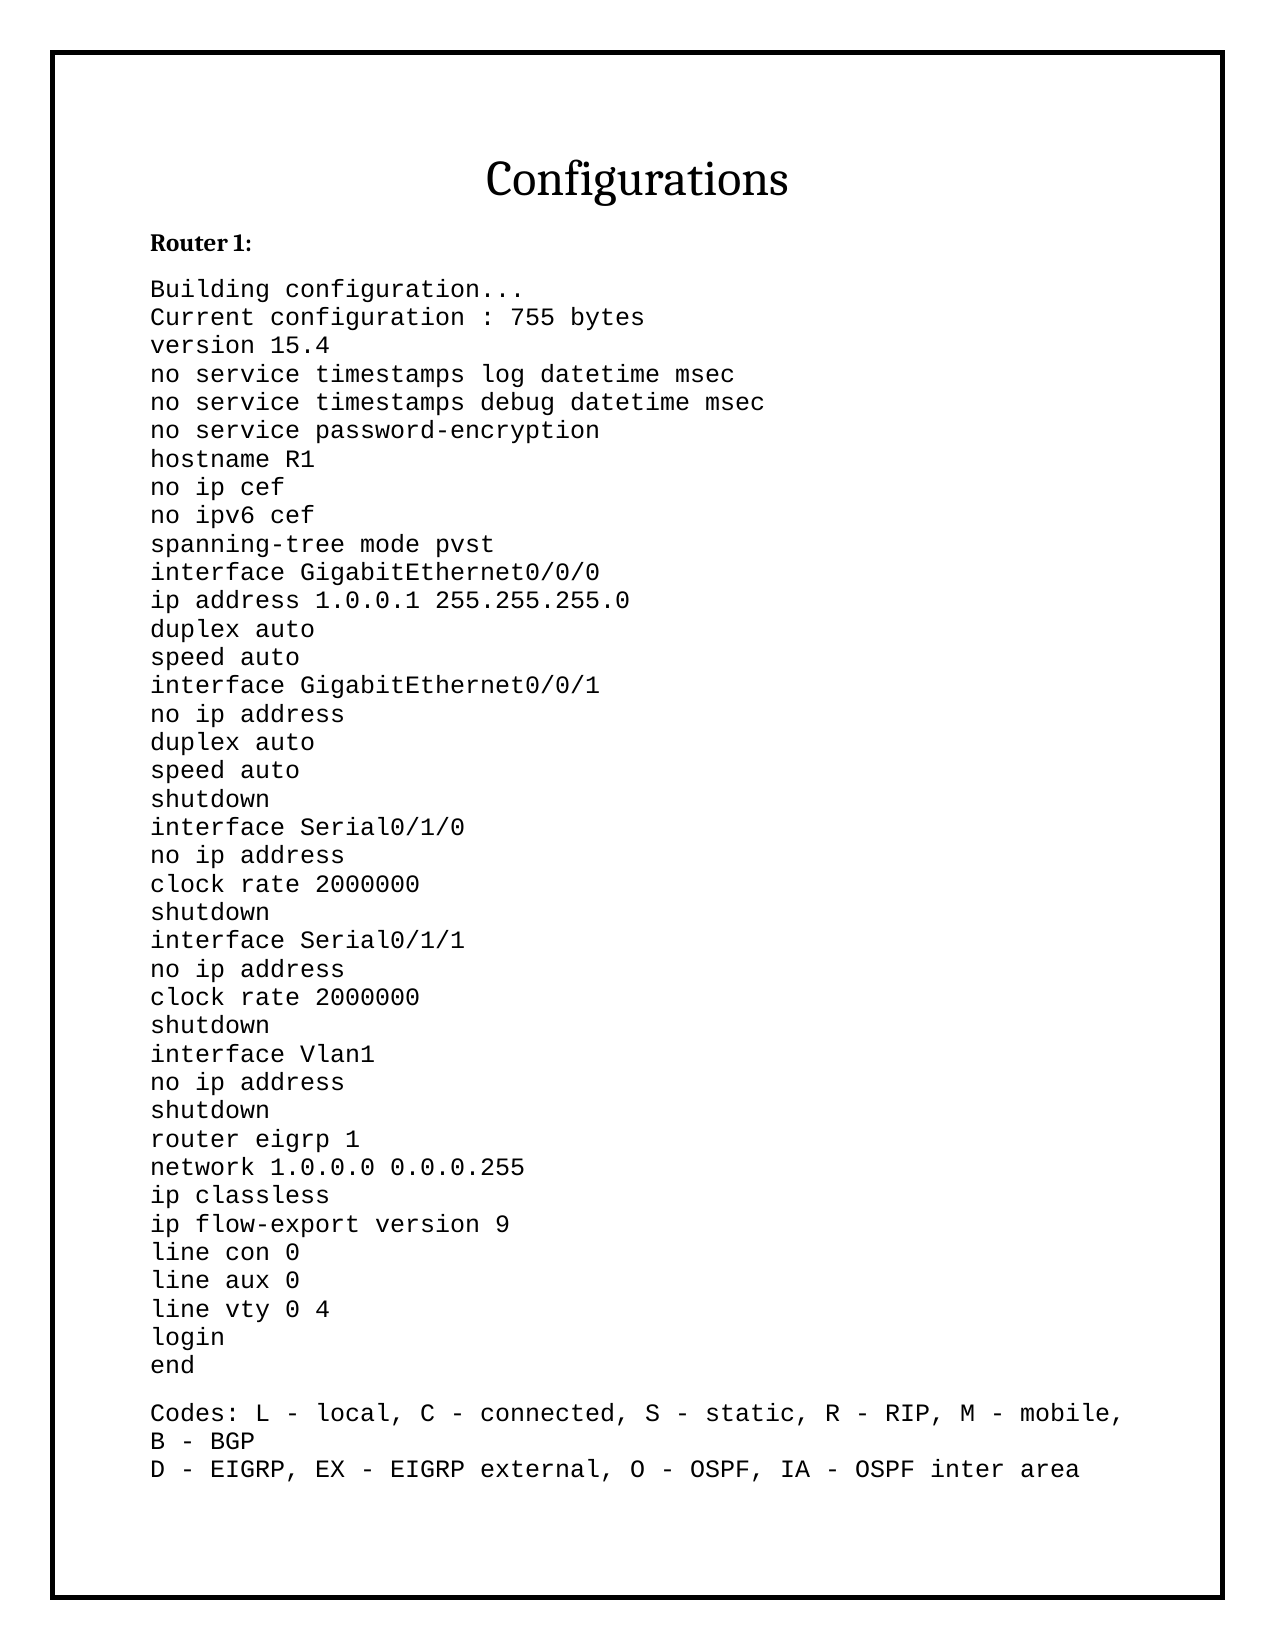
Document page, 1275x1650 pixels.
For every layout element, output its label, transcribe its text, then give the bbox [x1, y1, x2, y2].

text interface GigabitEthernet0/0/1 [150, 673, 1125, 701]
text no service timestamps debug datetime msec [150, 390, 1125, 418]
text no ip address [150, 1070, 1125, 1098]
text duplex auto [150, 616, 1125, 645]
text shutdown [150, 1098, 1125, 1126]
text interface Vlan1 [150, 1041, 1125, 1070]
text Configurations [150, 150, 1125, 207]
text speed auto [150, 758, 1125, 786]
text line con 0 [150, 1240, 1125, 1268]
text version 15.4 [150, 333, 1125, 361]
text line vty 0 4 [150, 1296, 1125, 1325]
text Codes: L - local, C - connected, S - static, R - RIP, M - mobile, B - BGP [150, 1400, 1125, 1457]
text no service timestamps log datetime msec [150, 361, 1125, 390]
text spanning-tree mode pvst [150, 531, 1125, 560]
text no ipv6 cef [150, 503, 1125, 531]
text ip classless [150, 1183, 1125, 1211]
text shutdown [150, 786, 1125, 815]
text hostname R1 [150, 446, 1125, 475]
text router eigrp 1 [150, 1126, 1125, 1155]
text no ip cef [150, 475, 1125, 503]
text ip address 1.0.0.1 255.255.255.0 [150, 588, 1125, 616]
text clock rate 2000000 [150, 985, 1125, 1013]
text no ip address [150, 843, 1125, 871]
text shutdown [150, 900, 1125, 928]
text D - EIGRP, EX - EIGRP external, O - OSPF, IA - OSPF inter area [150, 1457, 1125, 1485]
text Current configuration : 755 bytes [150, 305, 1125, 333]
text speed auto [150, 645, 1125, 673]
text interface Serial0/1/1 [150, 928, 1125, 956]
text duplex auto [150, 730, 1125, 758]
text ip flow-export version 9 [150, 1211, 1125, 1240]
text clock rate 2000000 [150, 871, 1125, 900]
text login [150, 1325, 1125, 1353]
text interface Serial0/1/0 [150, 815, 1125, 843]
text Building configuration... [150, 276, 1125, 305]
text Router 1: [150, 229, 1125, 257]
text no ip address [150, 701, 1125, 730]
text line aux 0 [150, 1268, 1125, 1296]
text no service password-encryption [150, 418, 1125, 446]
text end [150, 1353, 1125, 1381]
text interface GigabitEthernet0/0/0 [150, 560, 1125, 588]
text network 1.0.0.0 0.0.0.255 [150, 1155, 1125, 1183]
text no ip address [150, 956, 1125, 985]
text shutdown [150, 1013, 1125, 1041]
